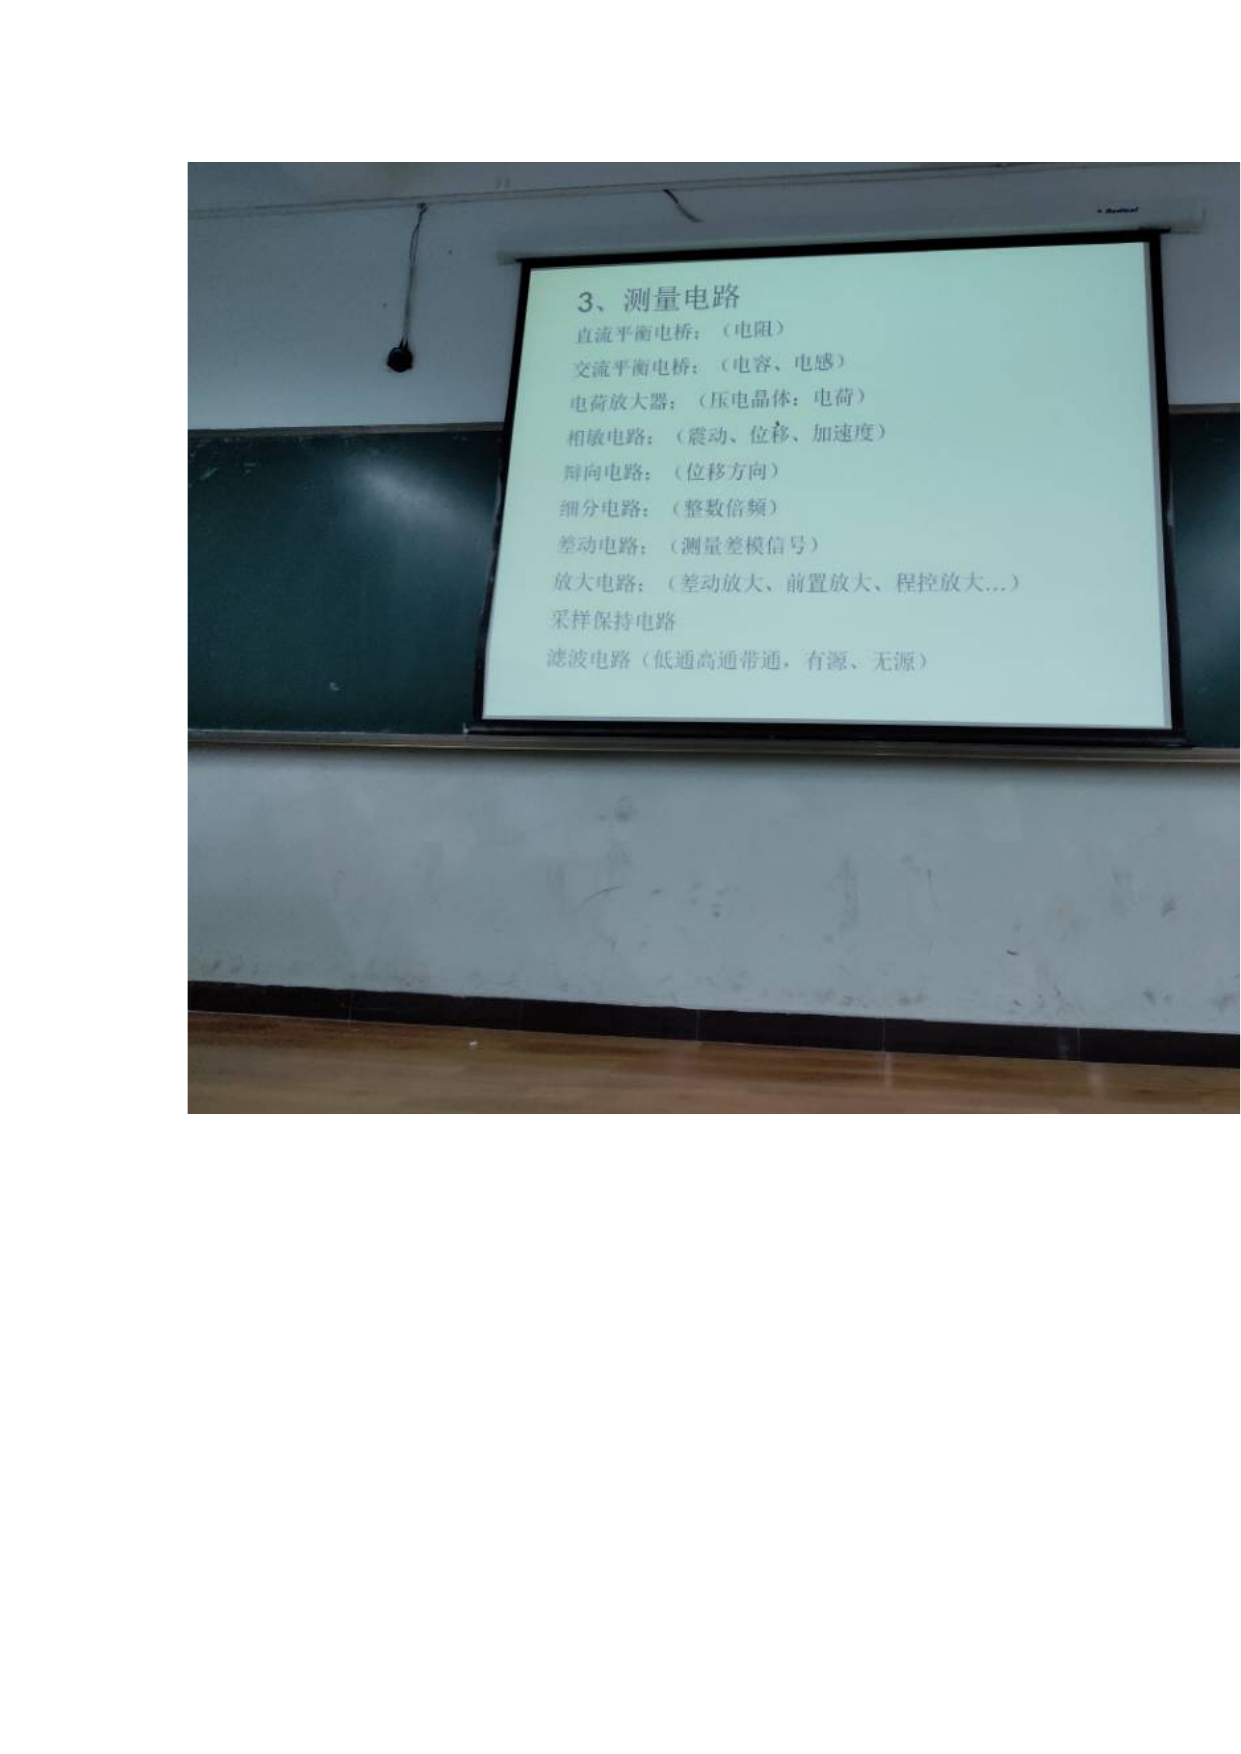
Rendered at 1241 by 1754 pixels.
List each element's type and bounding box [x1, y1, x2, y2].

picture [187, 162, 1241, 1114]
